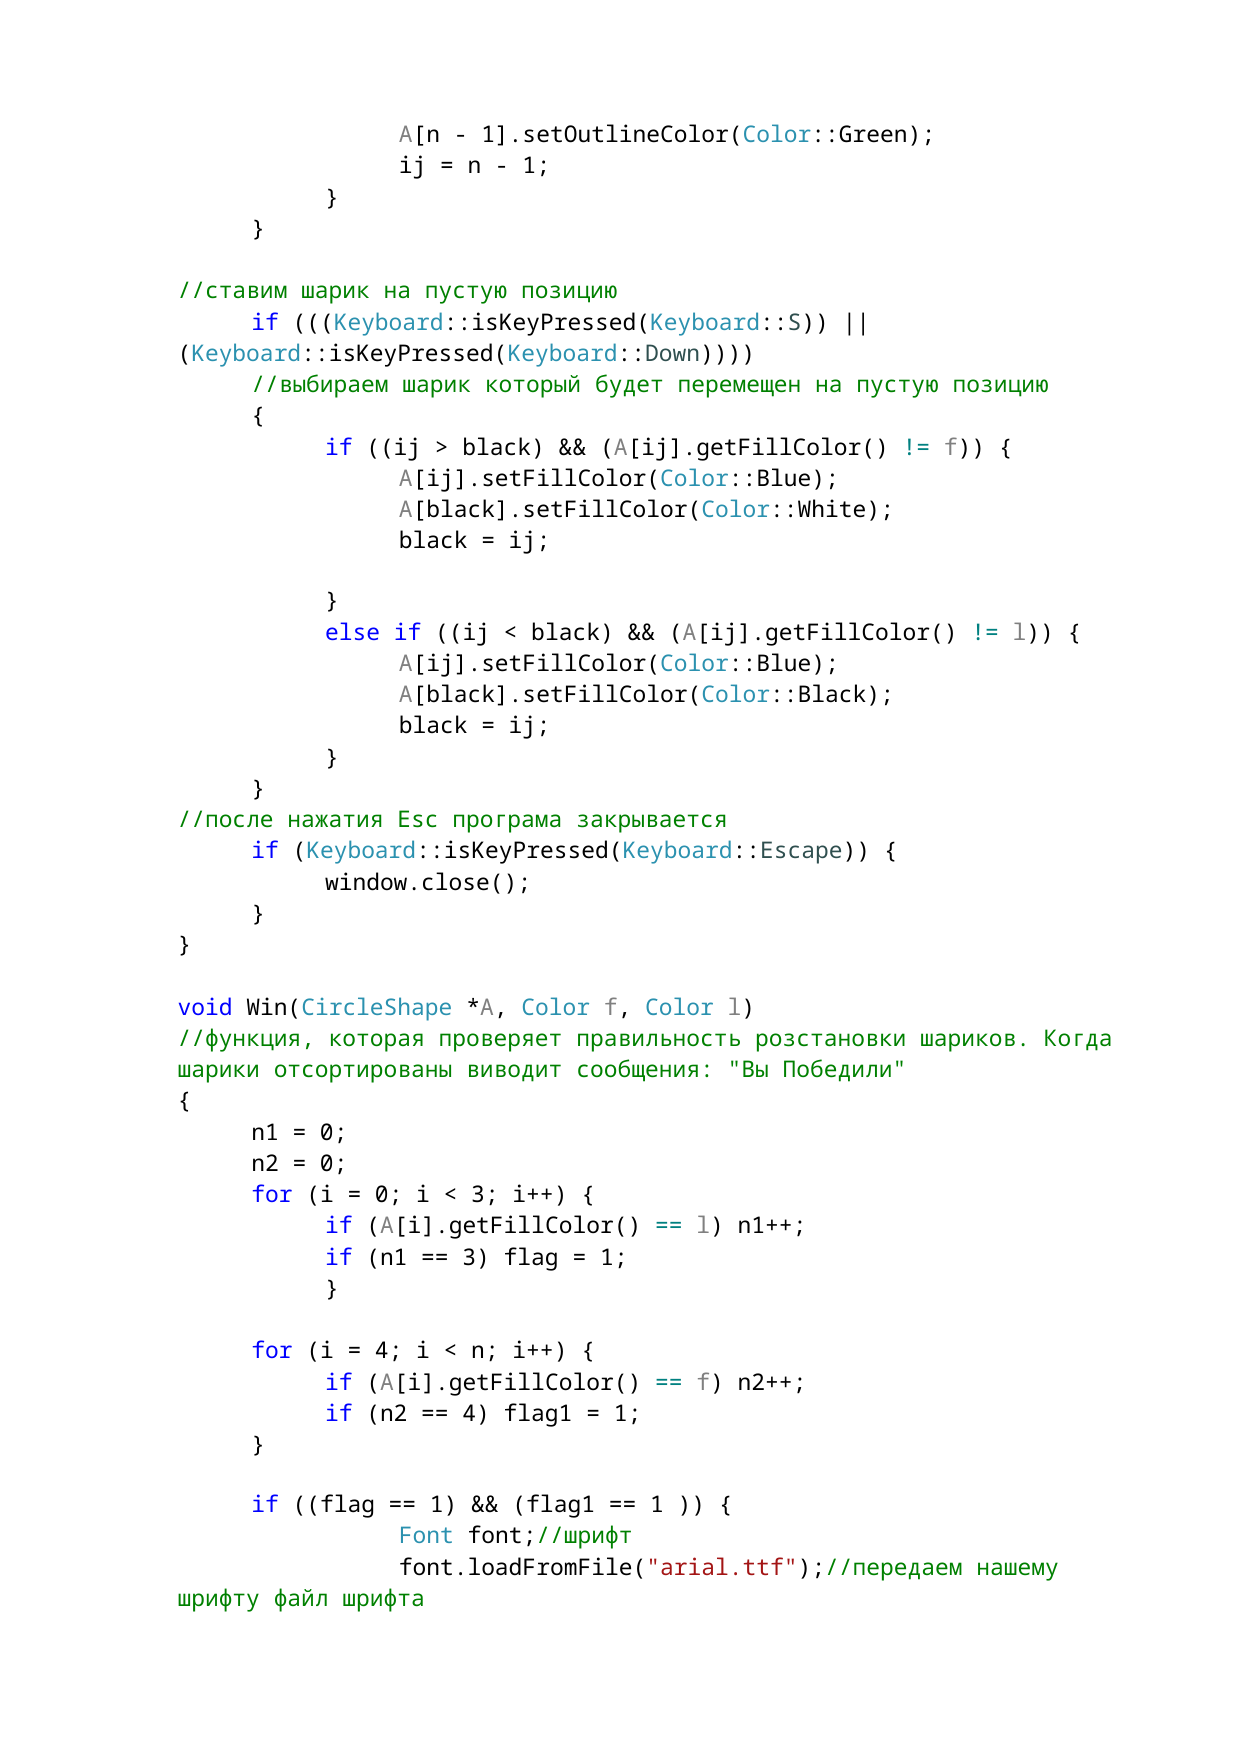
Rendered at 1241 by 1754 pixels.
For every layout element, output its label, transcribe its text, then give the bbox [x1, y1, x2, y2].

text } [177, 928, 1152, 959]
text //функция, которая проверяет правильность розстановки шариков. Когда шарики отсортированы виводит сообщения: "Вы Победили" [177, 1022, 1152, 1084]
text } [177, 772, 1152, 803]
text if (A[i].getFillColor() == f) n2++; [177, 1366, 1152, 1397]
text if (n1 == 3) flag = 1; [177, 1241, 1152, 1272]
text if ((flag == 1) && (flag1 == 1 )) { [177, 1488, 1152, 1519]
text for (i = 0; i < 3; i++) { [177, 1178, 1152, 1209]
text Font font;//шрифт [177, 1519, 1152, 1551]
text A[black].setFillColor(Color::White); [177, 493, 1152, 524]
text n2 = 0; [177, 1147, 1152, 1178]
text n1 = 0; [177, 1116, 1152, 1147]
text if (A[i].getFillColor() == l) n1++; [177, 1209, 1152, 1241]
text A[n - 1].setOutlineColor(Color::Green); [177, 118, 1152, 149]
text } [177, 212, 1152, 243]
text if (n2 == 4) flag1 = 1; [177, 1397, 1152, 1428]
text black = ij; [177, 524, 1152, 556]
text if ((ij > black) && (A[ij].getFillColor() != f)) { [177, 431, 1152, 462]
text } [177, 1272, 1152, 1303]
text //ставим шарик на пустую позицию [177, 274, 1152, 306]
text for (i = 4; i < n; i++) { [177, 1334, 1152, 1366]
text ij = n - 1; [177, 149, 1152, 181]
text { [177, 399, 1152, 431]
text font.loadFromFile("arial.ttf");//передаем нашему шрифту файл шрифта [177, 1551, 1152, 1613]
text A[ij].setFillColor(Color::Blue); [177, 462, 1152, 493]
text A[black].setFillColor(Color::Black); [177, 678, 1152, 709]
text if (Keyboard::isKeyPressed(Keyboard::Escape)) { [177, 834, 1152, 866]
text if (((Keyboard::isKeyPressed(Keyboard::S)) || (Keyboard::isKeyPressed(Keyboard::Down)))) [177, 306, 1152, 368]
text } [177, 897, 1152, 928]
text //выбираем шарик который будет перемещен на пустую позицию [177, 368, 1152, 399]
text } [177, 584, 1152, 616]
text { [177, 1084, 1152, 1116]
text //после нажатия Esc програма закрывается [177, 803, 1152, 834]
text void Win(CircleShape *A, Color f, Color l) [177, 991, 1152, 1022]
text } [177, 1428, 1152, 1459]
text black = ij; [177, 709, 1152, 741]
text else if ((ij < black) && (A[ij].getFillColor() != l)) { [177, 616, 1152, 647]
text } [177, 181, 1152, 212]
text } [177, 741, 1152, 772]
text window.close(); [177, 866, 1152, 897]
text A[ij].setFillColor(Color::Blue); [177, 647, 1152, 678]
